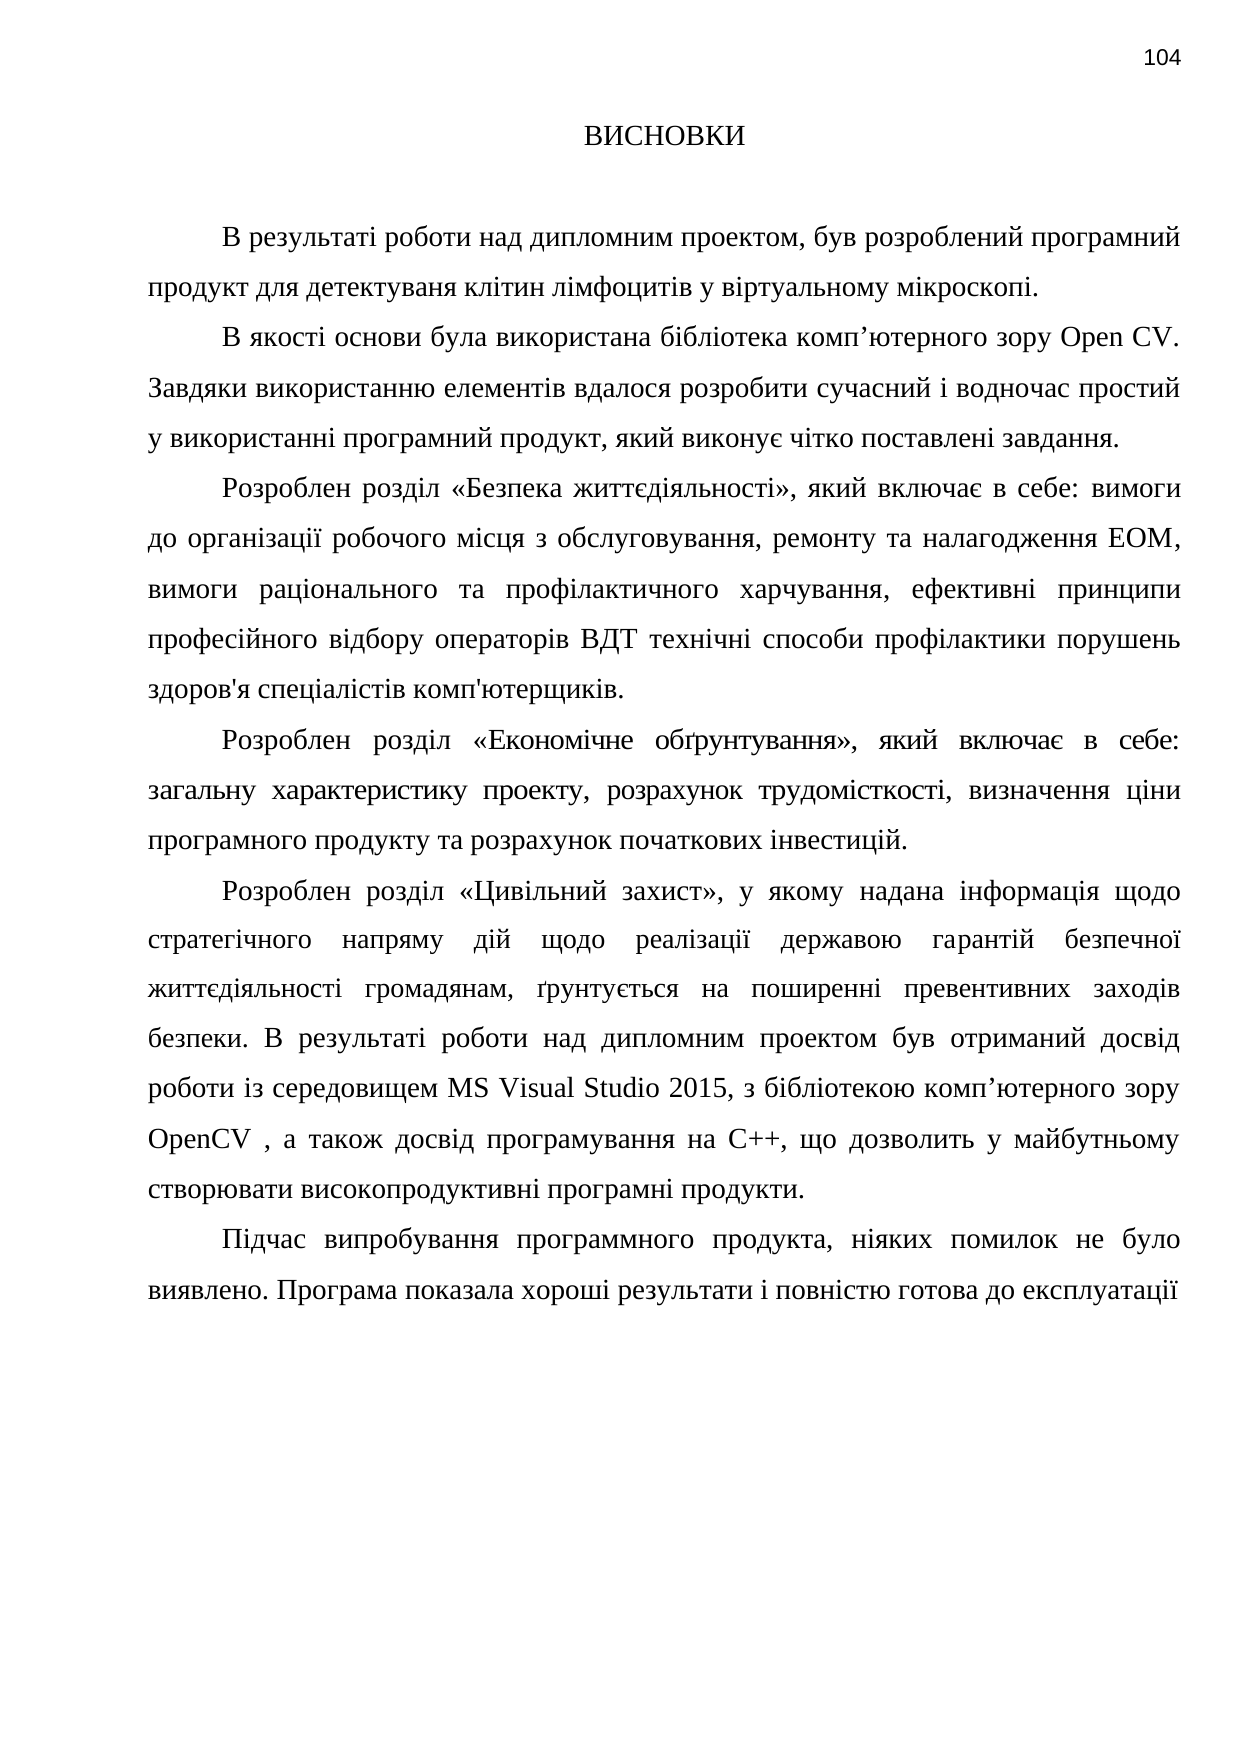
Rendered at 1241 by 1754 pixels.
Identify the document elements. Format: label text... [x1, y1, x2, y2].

text ВИСНОВКИ [148, 118, 1181, 152]
text Розроблен розділ «Цивільний захист», у якому надана інформація щодо стратегічного напряму дій щодо реалізації державою гарантій безпечної життєдіяльності громадянам, ґрунтується на поширенні превентивних заходів безпеки. В результаті роботи над дипломним проектом був отриманий досвід роботи із середовищем MS Visual Studio 2015, з бібліотекою комп’ютерного зору OpenCV , а також досвід програмування на С++, що дозволить у майбутньому створювати високопродуктивні програмні продукти. [148, 873, 1181, 1205]
text Підчас випробування программного продукта, ніяких помилок не було виявлено. Програма показала хороші результати і повністю готова до експлуатації [148, 1221, 1181, 1305]
text Розроблен розділ «Економічне обґрунтування», який включає в себе: загальну характеристику проекту, розрахунок трудомісткості, визначення ціни програмного продукту та розрахунок початкових інвестицій. [148, 722, 1181, 856]
text Розроблен розділ «Безпека життєдіяльності», який включає в себе: вимоги до організації робочого місця з обслуговування, ремонту та налагодження ЕОМ, вимоги раціонального та профілактичного харчування, ефективні принципи професійного відбору операторів ВДТ технічні способи профілактики порушень здоров'я спеціалістів комп'ютерщиків. [148, 470, 1181, 705]
text В результаті роботи над дипломним проектом, був розроблений програмний продукт для детектуваня клітин лімфоцитів у віртуальному мікроскопі. [148, 219, 1181, 303]
text В якості основи була використана бібліотека комп’ютерного зору Open CV. Завдяки використанню елементів вдалося розробити сучасний і водночас простий у використанні програмний продукт, який виконує чітко поставлені завдання. [148, 319, 1181, 453]
